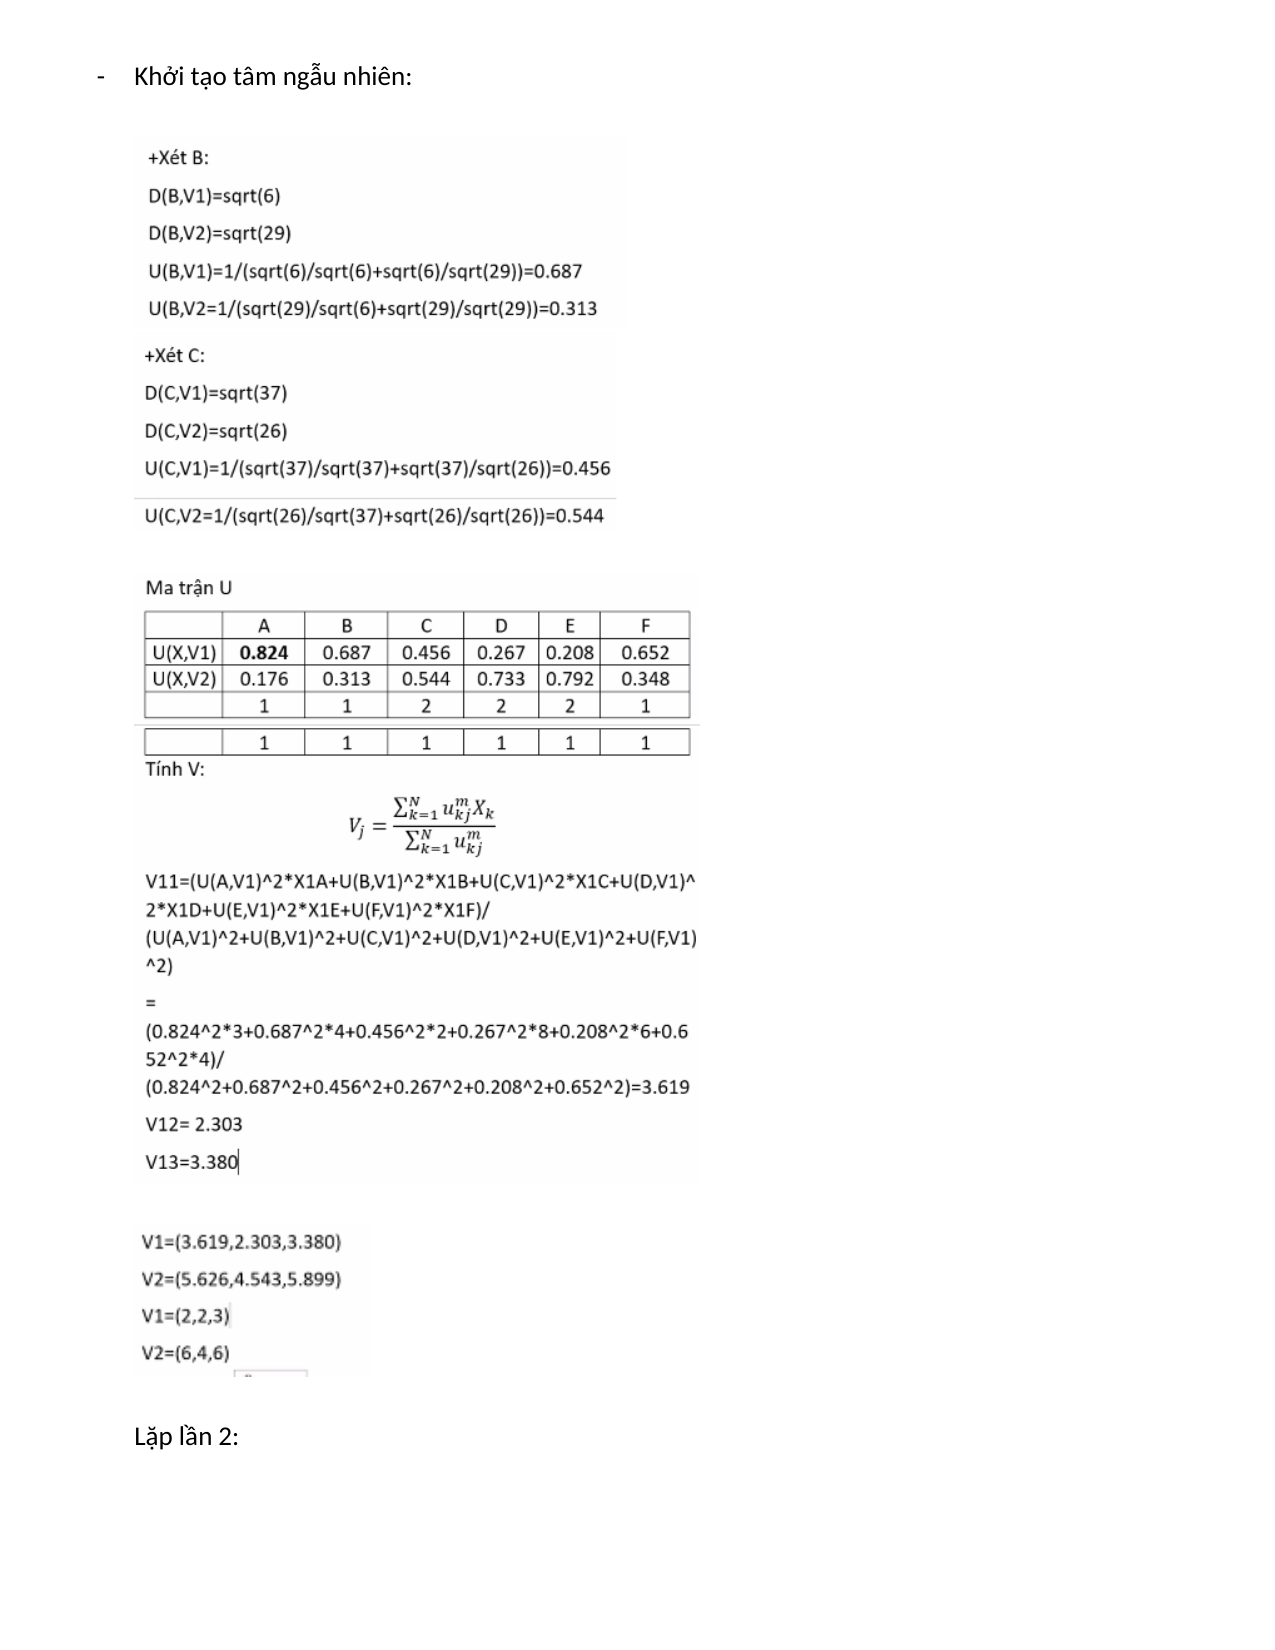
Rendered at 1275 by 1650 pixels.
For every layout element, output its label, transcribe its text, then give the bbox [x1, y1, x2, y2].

picture [134, 135, 629, 329]
list Khởi tạo tâm ngẫu nhiên: [97, 59, 1216, 92]
list Lặp lần 2: [134, 1419, 1216, 1452]
picture [134, 332, 617, 532]
picture [134, 573, 701, 1184]
picture [134, 1225, 374, 1377]
